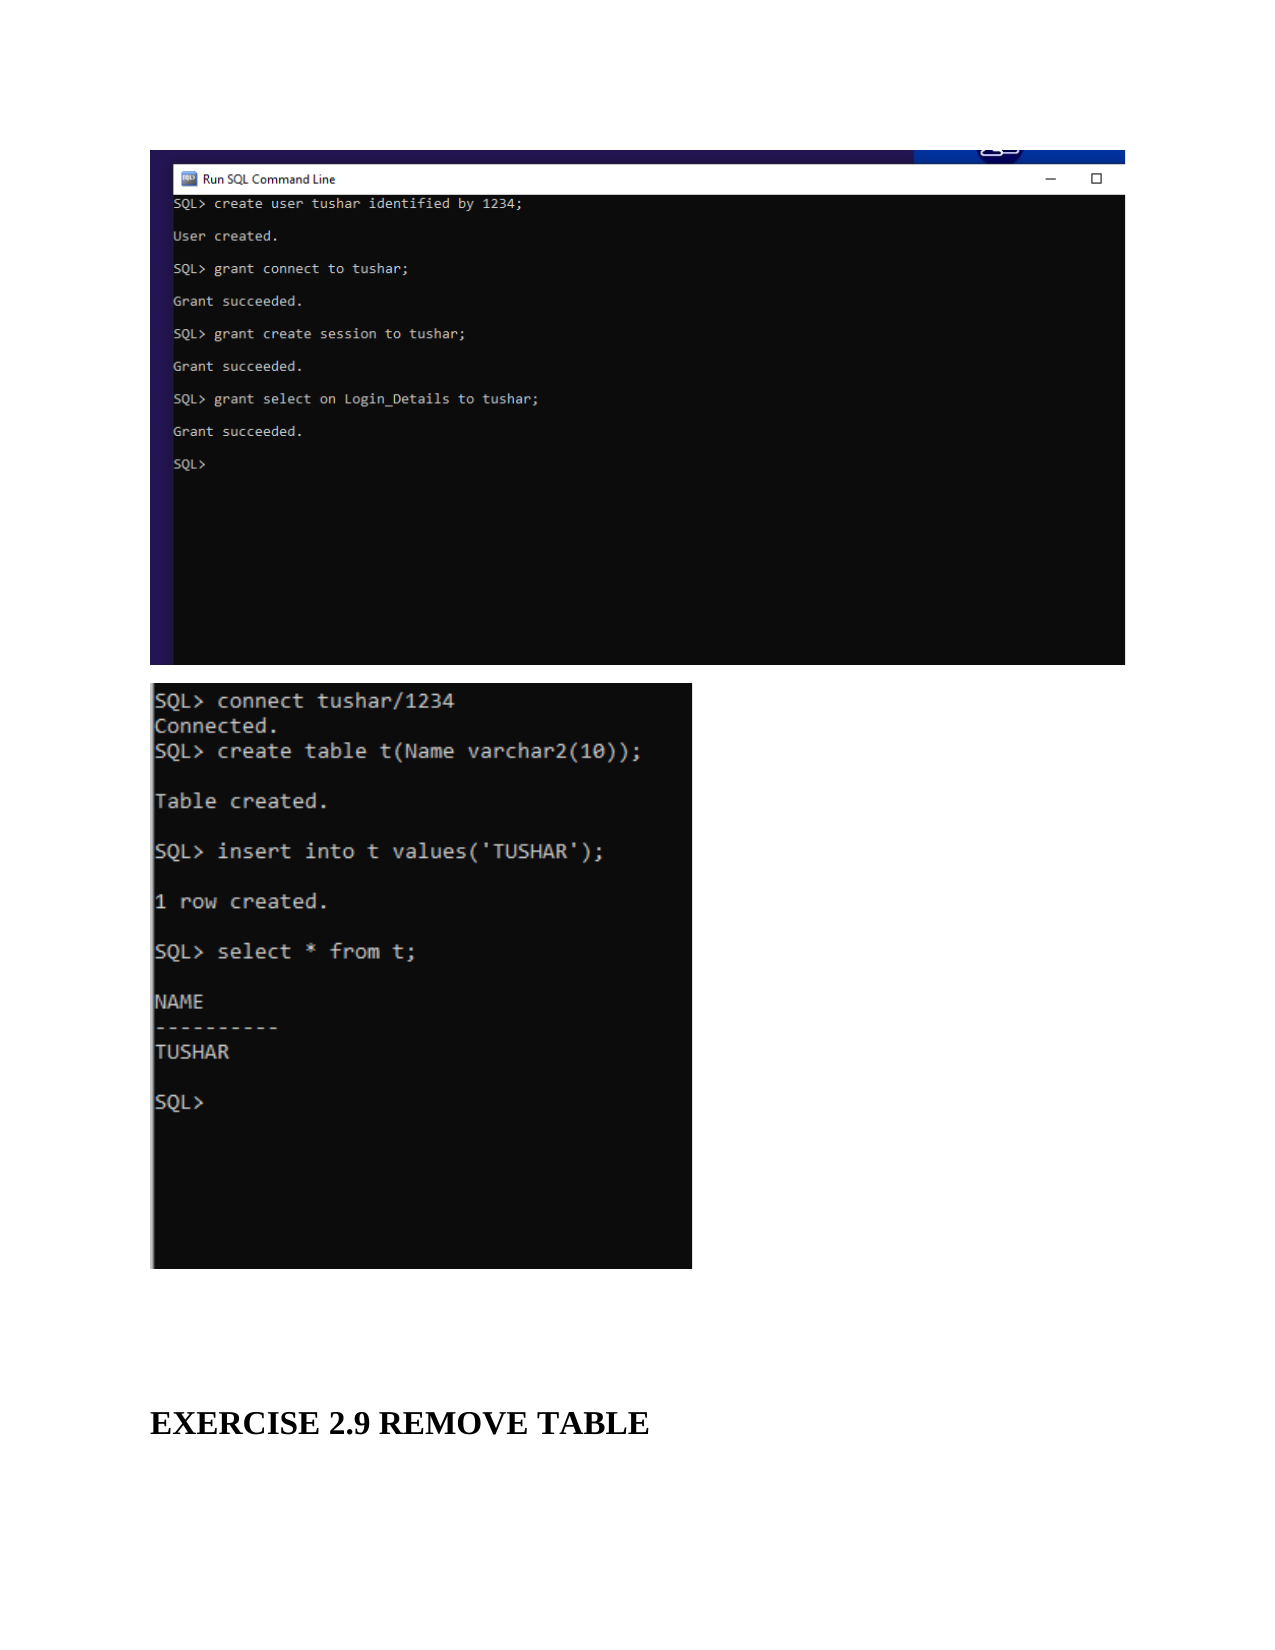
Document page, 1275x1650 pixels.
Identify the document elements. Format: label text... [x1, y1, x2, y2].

text EXERCISE 2.9 REMOVE TABLE [150, 1403, 1125, 1441]
picture [150, 150, 1125, 665]
picture [150, 683, 693, 1269]
